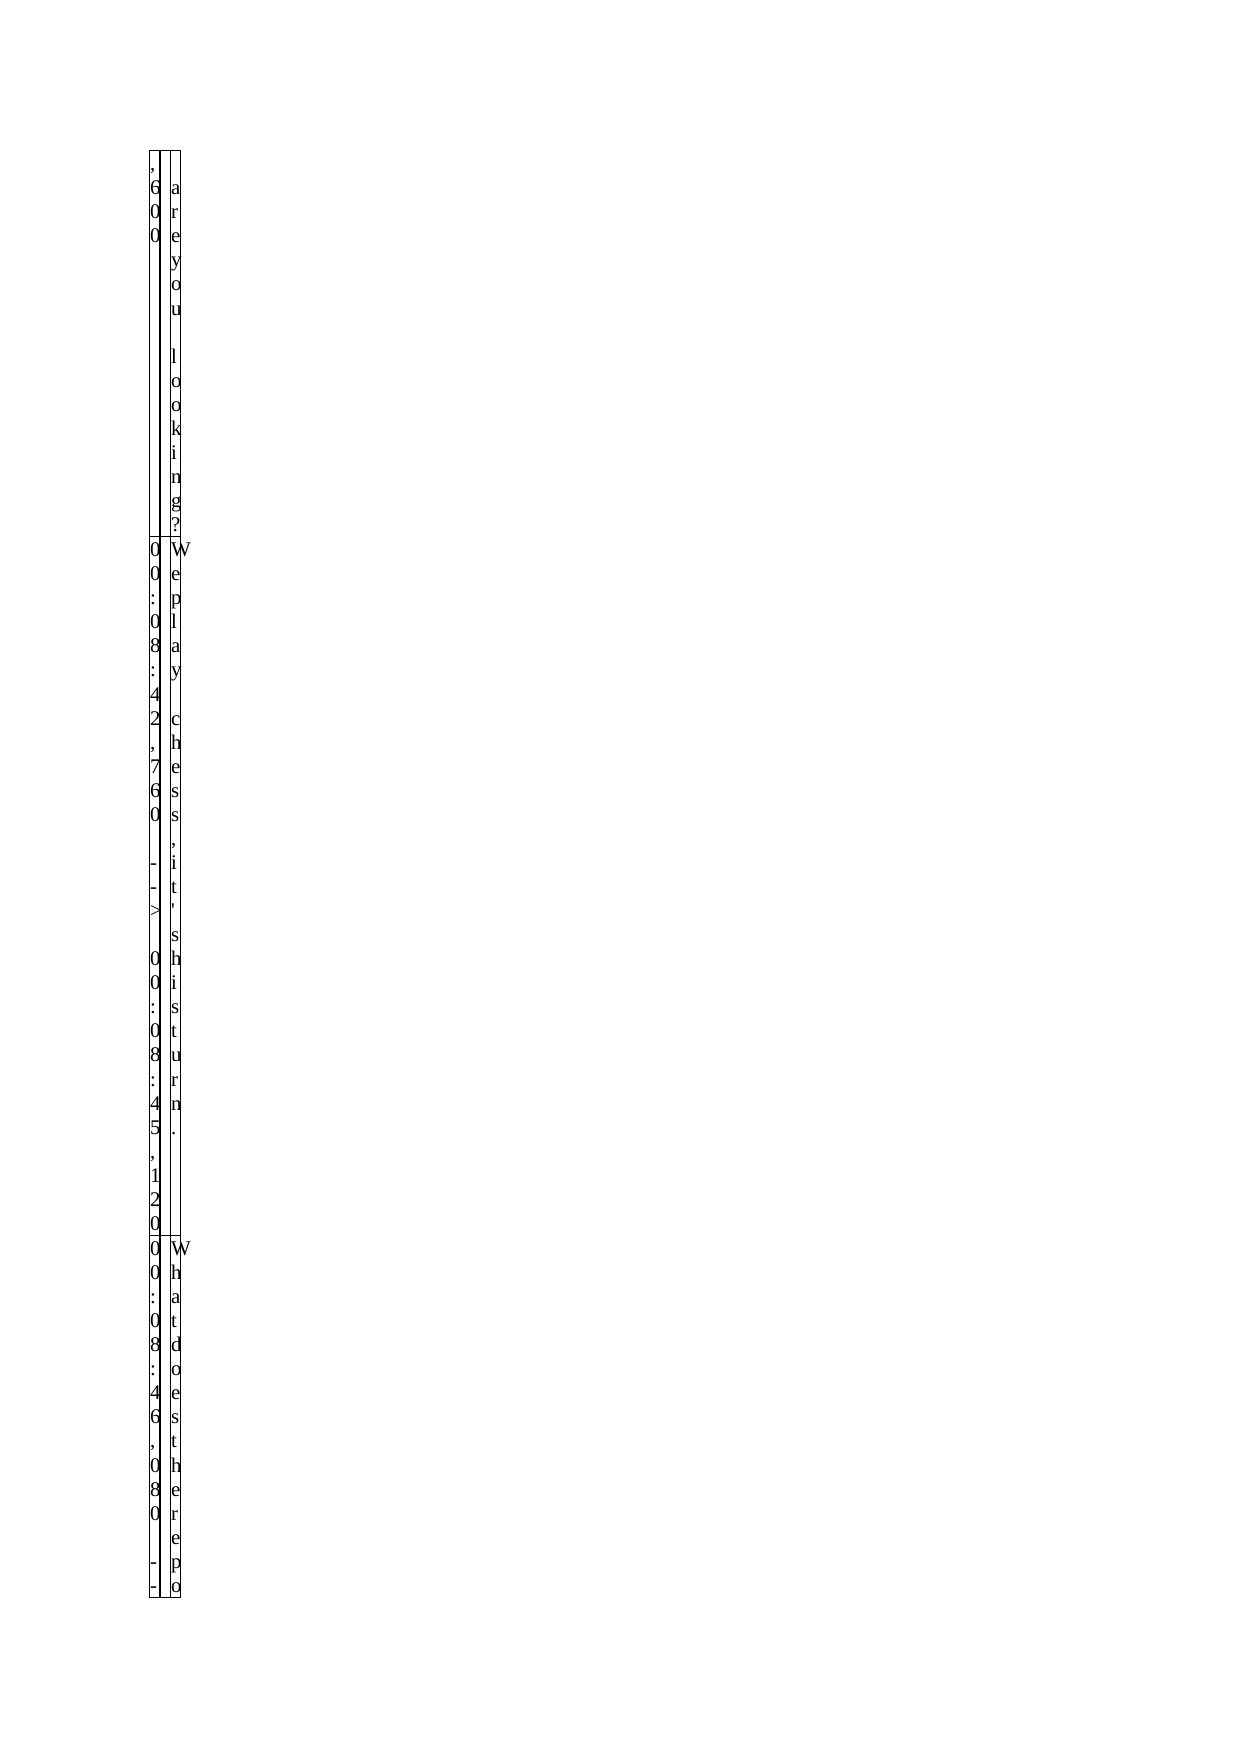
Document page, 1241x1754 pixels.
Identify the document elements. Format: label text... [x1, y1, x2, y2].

table_cell [161, 151, 170, 536]
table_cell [171, 151, 180, 314]
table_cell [171, 306, 180, 536]
table_cell [161, 1236, 170, 1597]
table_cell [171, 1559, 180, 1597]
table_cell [150, 151, 159, 536]
table_cell [161, 537, 170, 1235]
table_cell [150, 1396, 159, 1597]
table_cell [171, 1236, 180, 1567]
